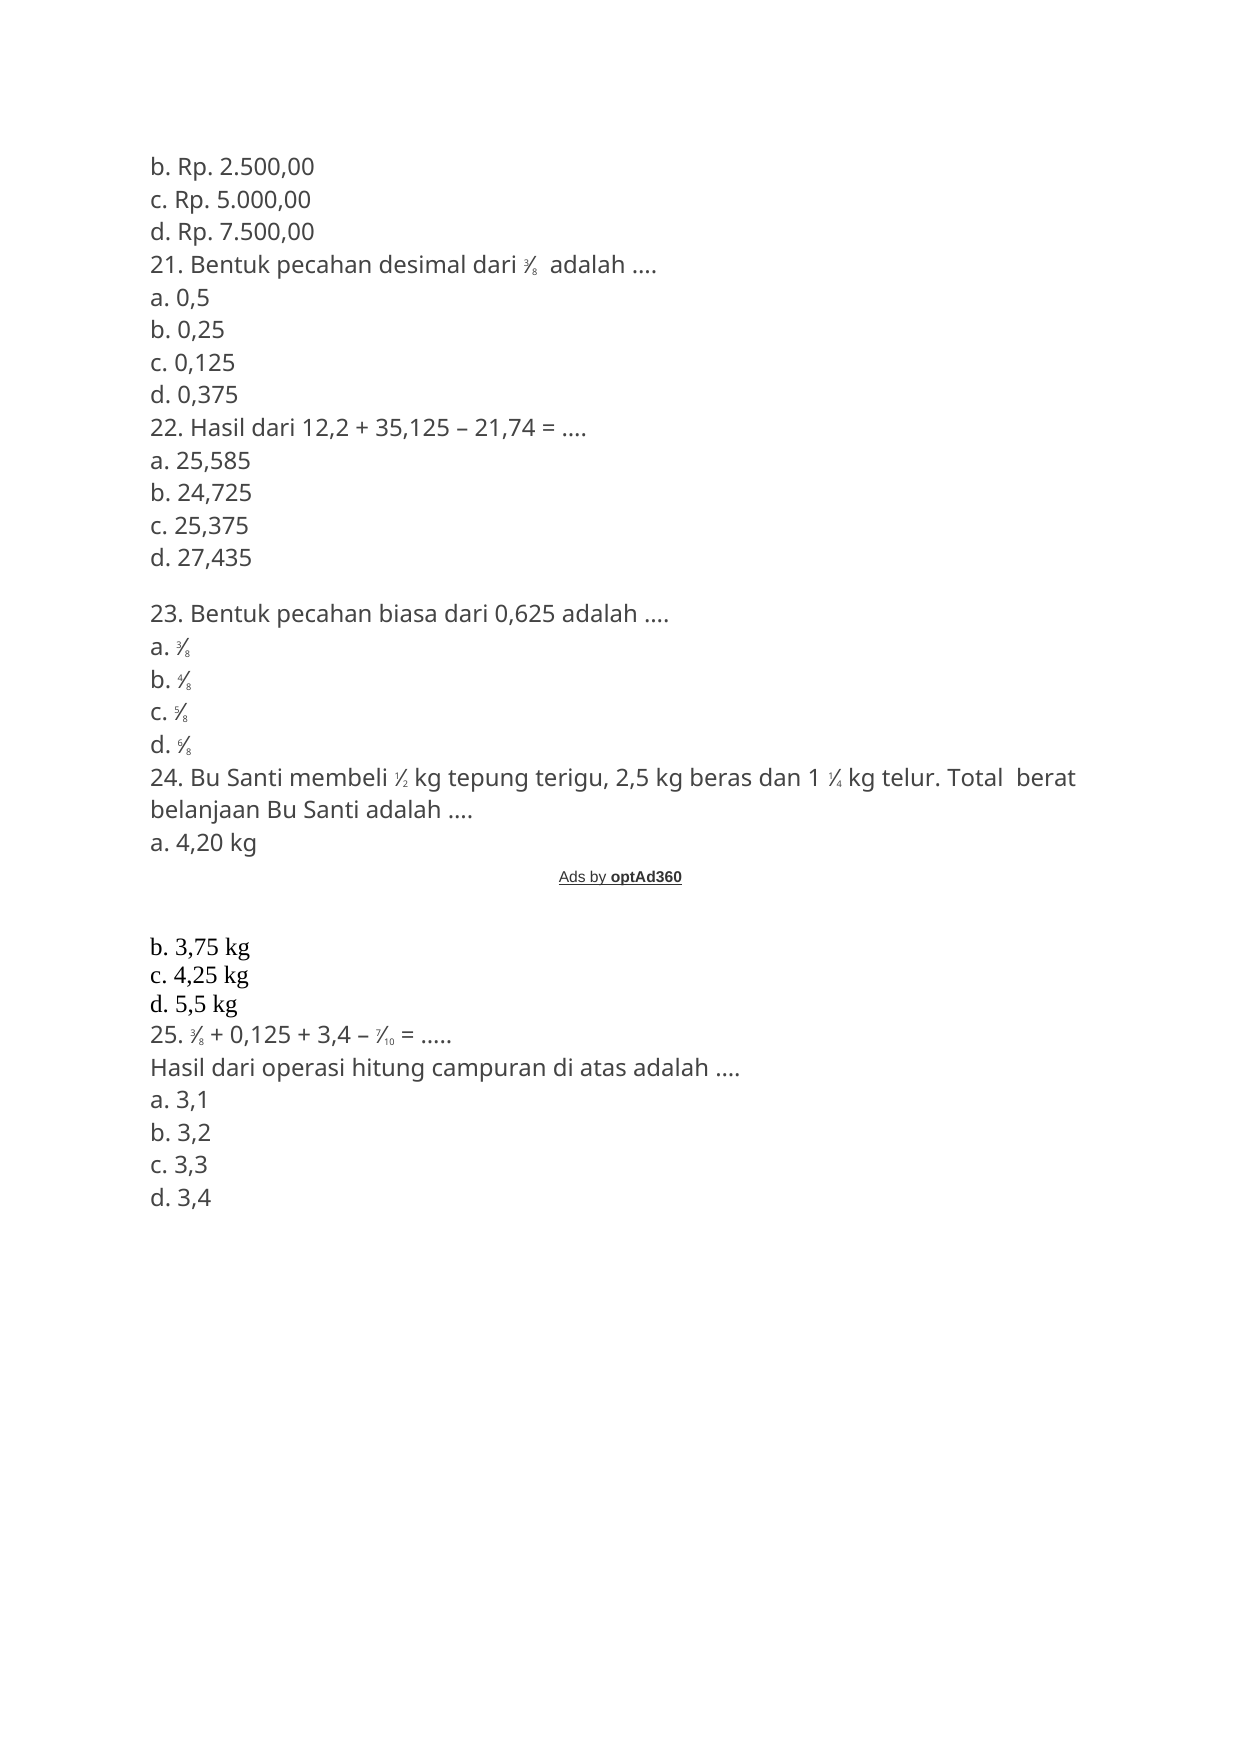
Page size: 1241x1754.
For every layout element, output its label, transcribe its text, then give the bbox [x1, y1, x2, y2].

text 21. Bentuk pecahan desimal dari 3⁄8 adalah …. a. 0,5 b. 0,25 c. 0,125 d. 0,375 [150, 248, 1090, 411]
text b. 3,75 kg c. 4,25 kg d. 5,5 kg [150, 903, 1090, 1018]
text 22. Hasil dari 12,2 + 35,125 – 21,74 = …. a. 25,585 b. 24,725 c. 25,375 d. 27,435 [150, 411, 1090, 574]
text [150, 150, 1090, 248]
text 25. 3⁄8 + 0,125 + 3,4 – 7⁄10 = ….. Hasil dari operasi hitung campuran di atas adalah …. a. 3,1 b. 3,2 c. 3,3 d. 3,4 [150, 1018, 1090, 1213]
text Ads by optAd360 [150, 858, 1090, 886]
text 23. Bentuk pecahan biasa dari 0,625 adalah …. a. 3⁄8 b. 4⁄8 c. 5⁄8 d. 6⁄8 [150, 597, 1090, 760]
text 24. Bu Santi membeli 1⁄2 kg tepung terigu, 2,5 kg beras dan 1 1⁄4 kg telur. Total berat belanjaan Bu Santi adalah …. a. 4,20 kg [150, 760, 1090, 858]
